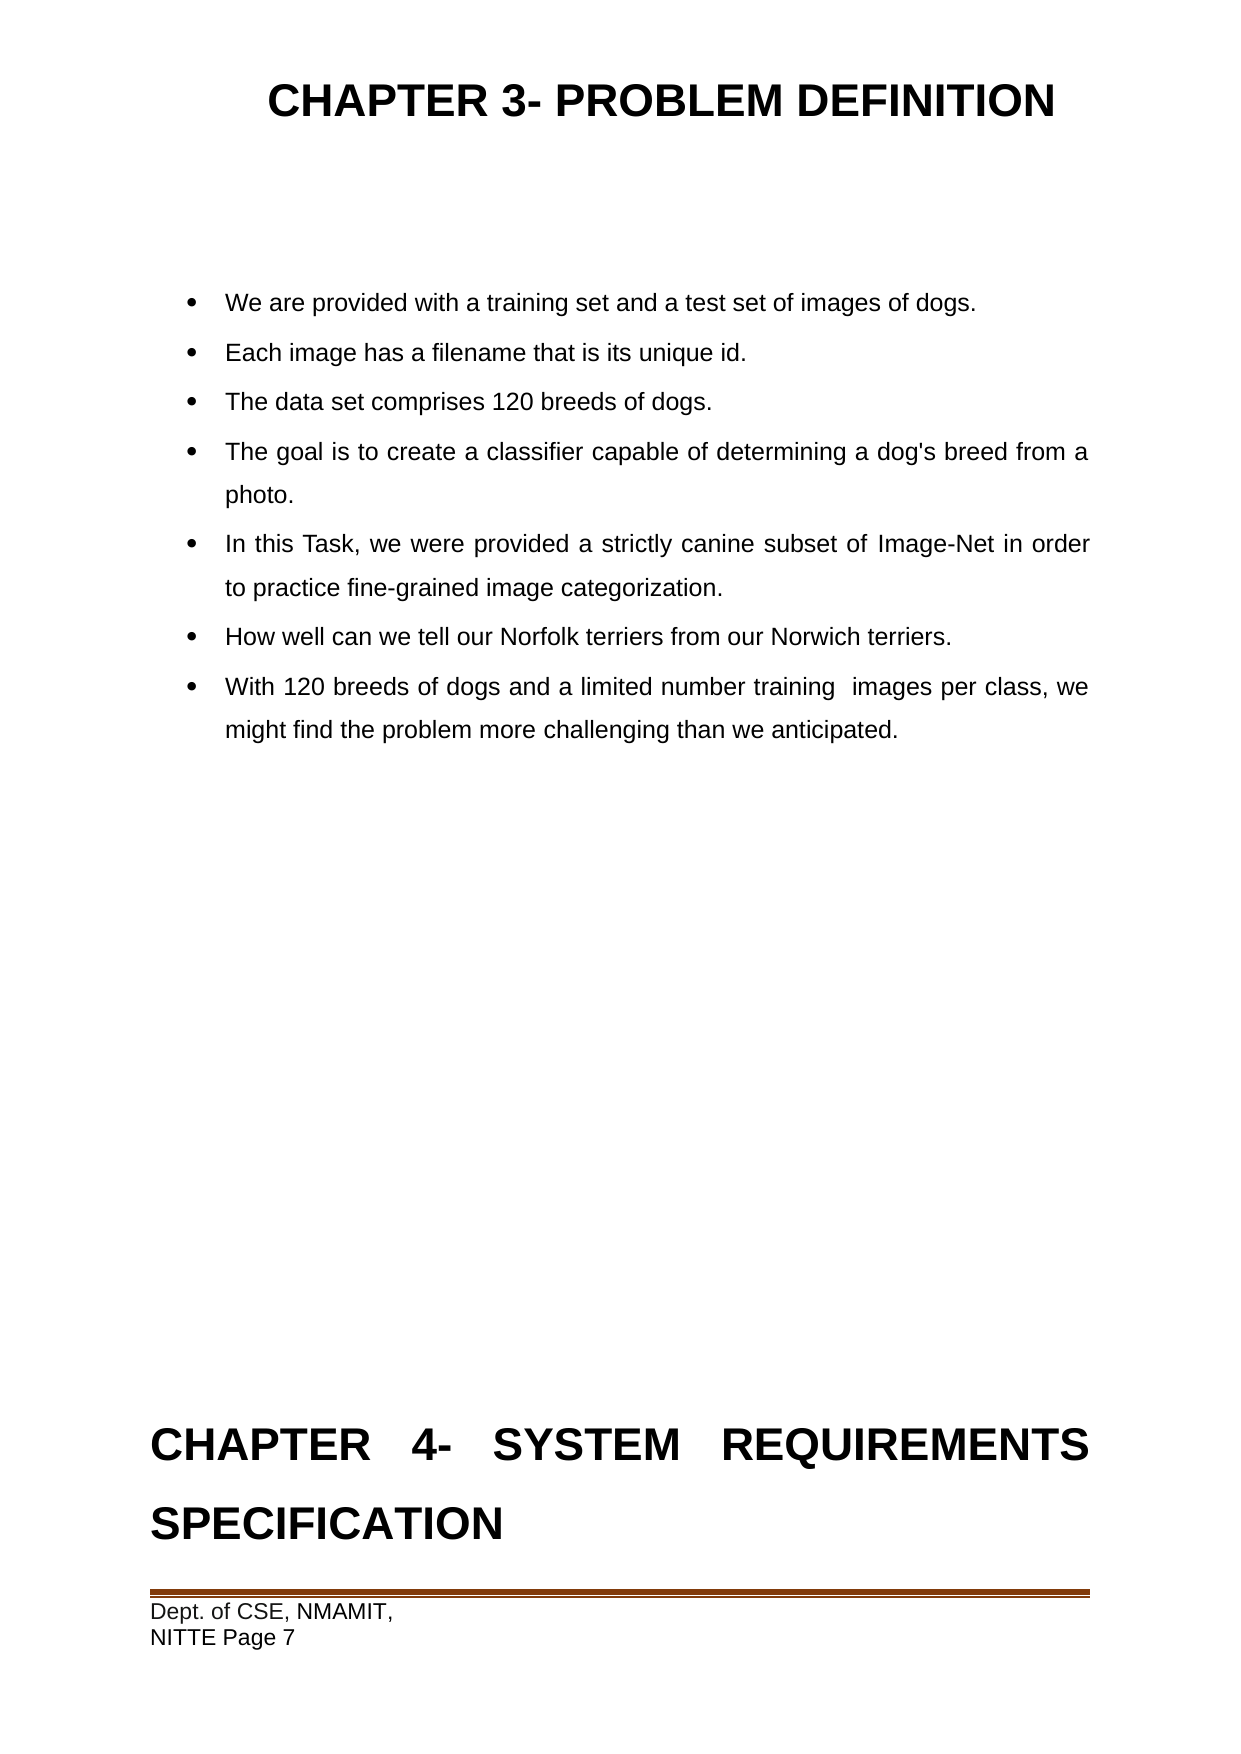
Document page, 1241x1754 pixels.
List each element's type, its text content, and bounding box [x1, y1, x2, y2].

title We are provided with a training set and a test set of images of dogs. [187, 288, 1090, 317]
text CHAPTER 3- PROBLEM DEFINITION [150, 74, 1090, 126]
title With 120 breeds of dogs and a limited number training images per class, we might find the problem more challenging than we anticipated. [187, 672, 1090, 743]
title Each image has a filename that is its unique id. [187, 338, 1090, 367]
title The data set comprises 120 breeds of dogs. [187, 387, 1090, 416]
title In this Task, we were provided a strictly canine subset of Image-Net in order to practice fine-grained image categorization. [187, 529, 1090, 601]
text CHAPTER 4- SYSTEM REQUIREMENTS SPECIFICATION [150, 1417, 1090, 1549]
title How well can we tell our Norfolk terriers from our Norwich terriers. [187, 622, 1090, 651]
title The goal is to create a classifier capable of determining a dog's breed from a photo. [187, 437, 1090, 509]
